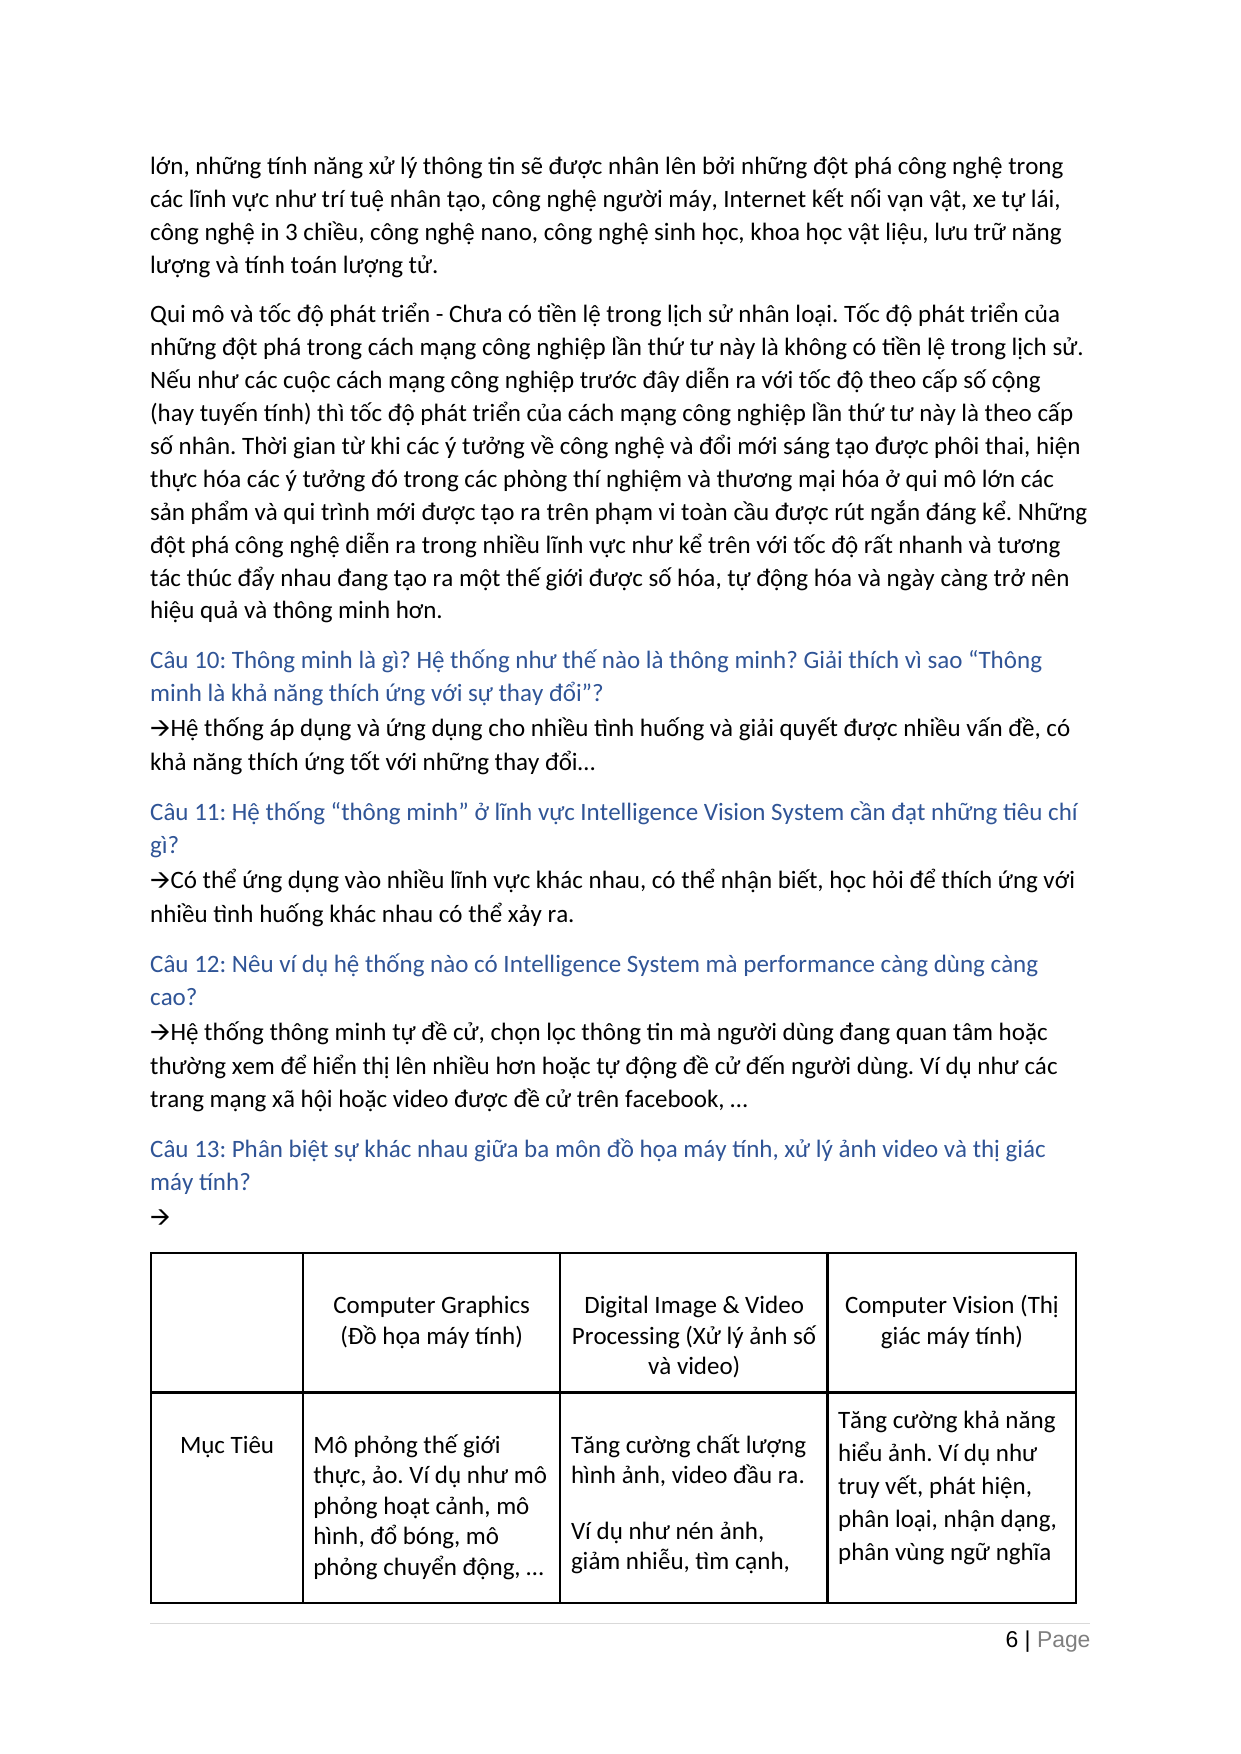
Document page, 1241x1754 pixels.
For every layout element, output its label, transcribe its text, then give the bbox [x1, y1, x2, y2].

table_header [152, 1254, 302, 1391]
text 🡪Hệ thống thông minh tự đề cử, chọn lọc thông tin mà người dùng đang quan tâm hoặc thường xem để hiển thị lên nhiều hơn hoặc tự động đề cử đến người dùng. Ví dụ như các trang mạng xã hội hoặc video được đề cử trên facebook, … [150, 1014, 1090, 1114]
text 🡪Có thể ứng dụng vào nhiều lĩnh vực khác nhau, có thể nhận biết, học hỏi để thích ứng với nhiều tình huống khác nhau có thể xảy ra. [150, 862, 1090, 929]
subtitle Câu 13: Phân biệt sự khác nhau giữa ba môn đồ họa máy tính, xử lý ảnh video và thị giác máy tính? [150, 1133, 1090, 1196]
table_header Digital Image & Video Processing (Xử lý ảnh số và video) [561, 1254, 826, 1391]
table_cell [304, 1394, 559, 1602]
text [150, 150, 1090, 279]
table_cell Mục Tiêu [152, 1394, 302, 1602]
subtitle Câu 10: Thông minh là gì? Hệ thống như thế nào là thông minh? Giải thích vì sao “Thông minh là khả năng thích ứng với sự thay đổi”? [150, 644, 1090, 708]
subtitle Câu 12: Nêu ví dụ hệ thống nào có Intelligence System mà performance càng dùng càng cao? [150, 948, 1090, 1011]
text Qui mô và tốc độ phát triển - Chưa có tiền lệ trong lịch sử nhân loại. Tốc độ phát triển của những đột phá trong cách mạng công nghiệp lần thứ tư này là không có tiền lệ trong lịch sử. Nếu như các cuộc cách mạng công nghiệp trước đây diễn ra với tốc độ theo cấp số cộng (hay tuyến tính) thì tốc độ phát triển của cách mạng công nghiệp lần thứ tư này là theo cấp số nhân. Thời gian từ khi các ý tưởng về công nghệ và đổi mới sáng tạo được phôi thai, hiện thực hóa các ý tưởng đó trong các phòng thí nghiệm và thương mại hóa ở qui mô lớn các sản phẩm và qui trình mới được tạo ra trên phạm vi toàn cầu được rút ngắn đáng kể. Những đột phá công nghệ diễn ra trong nhiều lĩnh vực như kể trên với tốc độ rất nhanh và tương tác thúc đẩy nhau đang tạo ra một thế giới được số hóa, tự động hóa và ngày càng trở nên hiệu quả và thông minh hơn. [150, 298, 1090, 625]
text 🡪Hệ thống áp dụng và ứng dụng cho nhiều tình huống và giải quyết được nhiều vấn đề, có khả năng thích ứng tốt với những thay đổi… [150, 710, 1090, 777]
subtitle Câu 11: Hệ thống “thông minh” ở lĩnh vực Intelligence Vision System cần đạt những tiêu chí gì? [150, 796, 1090, 859]
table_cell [829, 1394, 1075, 1602]
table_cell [561, 1394, 826, 1602]
table_header Computer Graphics (Đồ họa máy tính) [304, 1254, 559, 1391]
table_header Computer Vision (Thị giác máy tính) [829, 1254, 1075, 1391]
text 🡪 [150, 1198, 1090, 1233]
